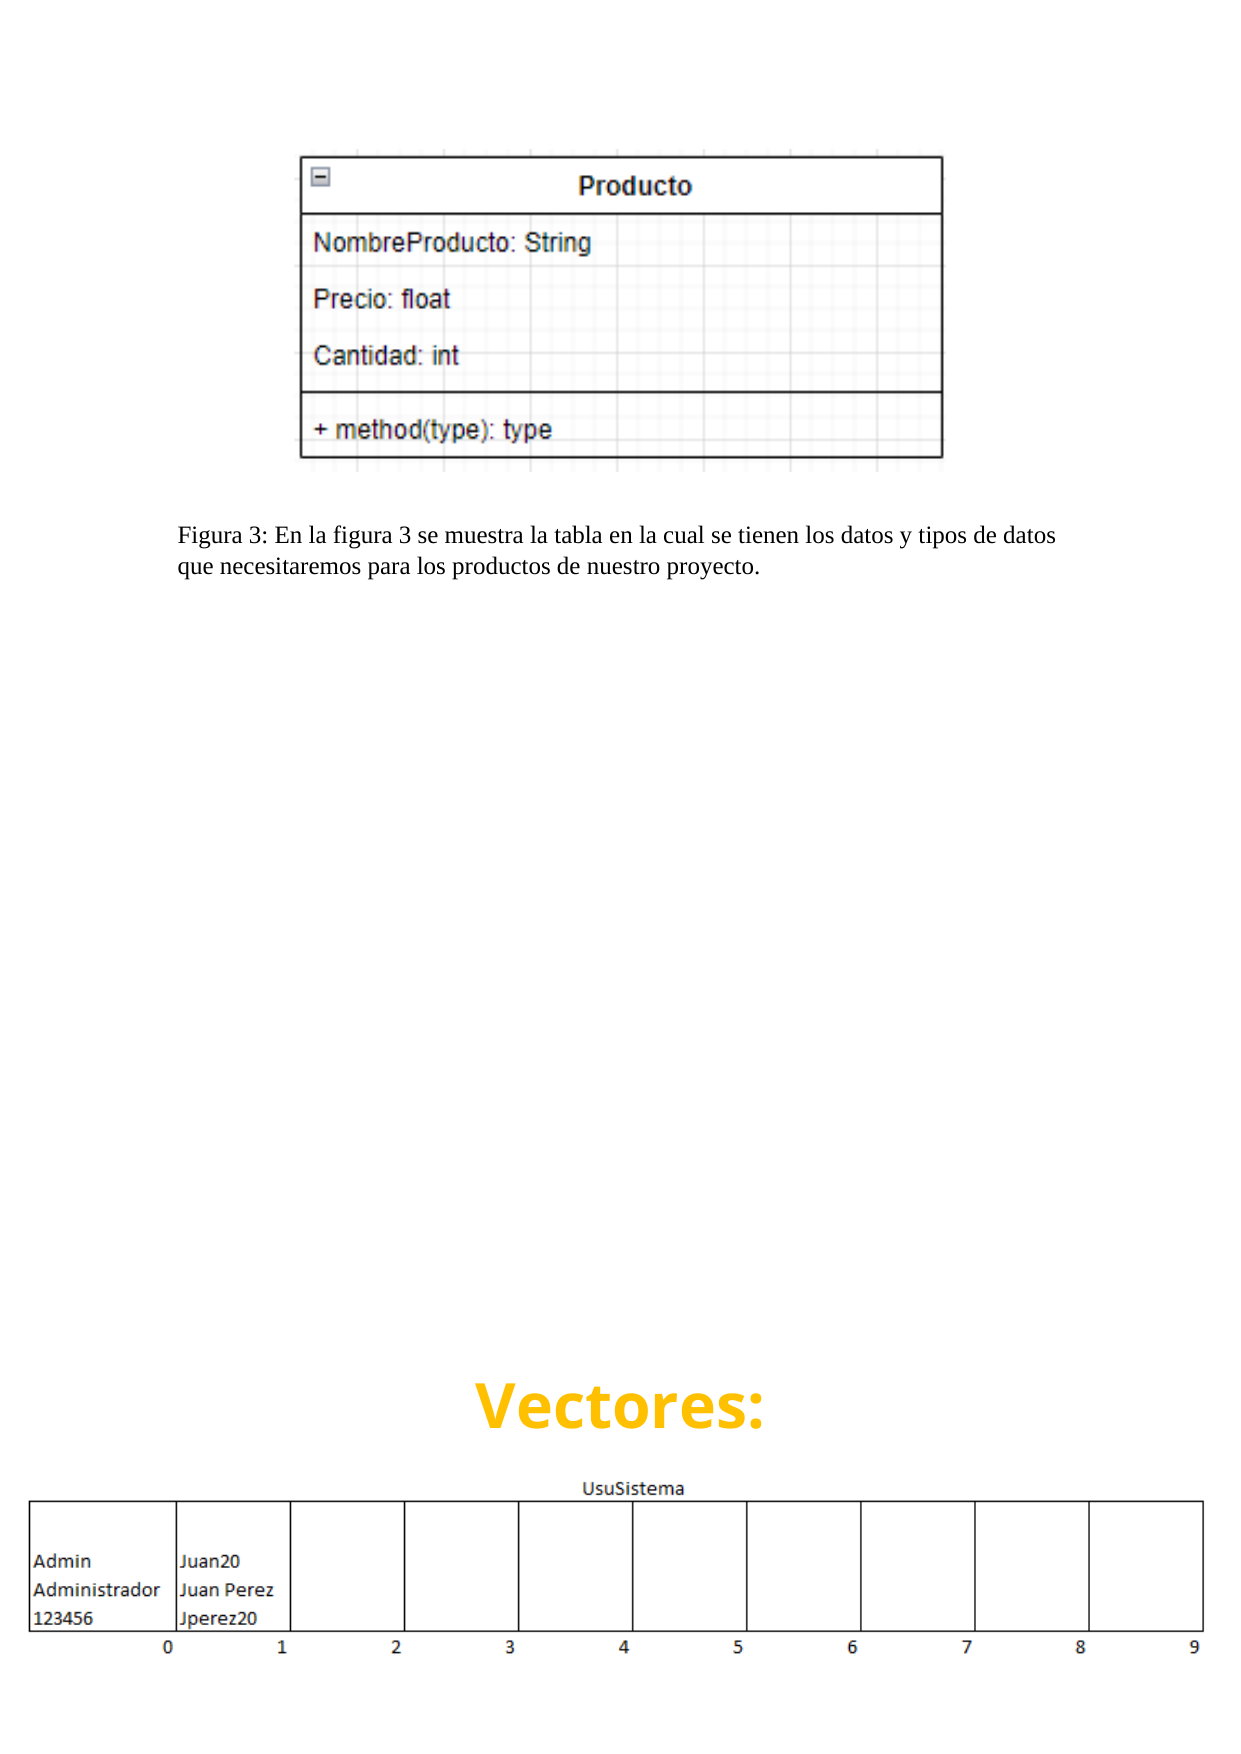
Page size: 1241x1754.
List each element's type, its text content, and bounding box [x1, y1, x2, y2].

text Figura 3: En la figura 3 se muestra la tabla en la cual se tienen los datos y tipos de datos que necesitaremos para los productos de nuestro proyecto. [177, 520, 1063, 580]
picture [0, 1460, 1239, 1660]
text Vectores: [177, 1362, 1063, 1447]
picture [294, 149, 946, 472]
